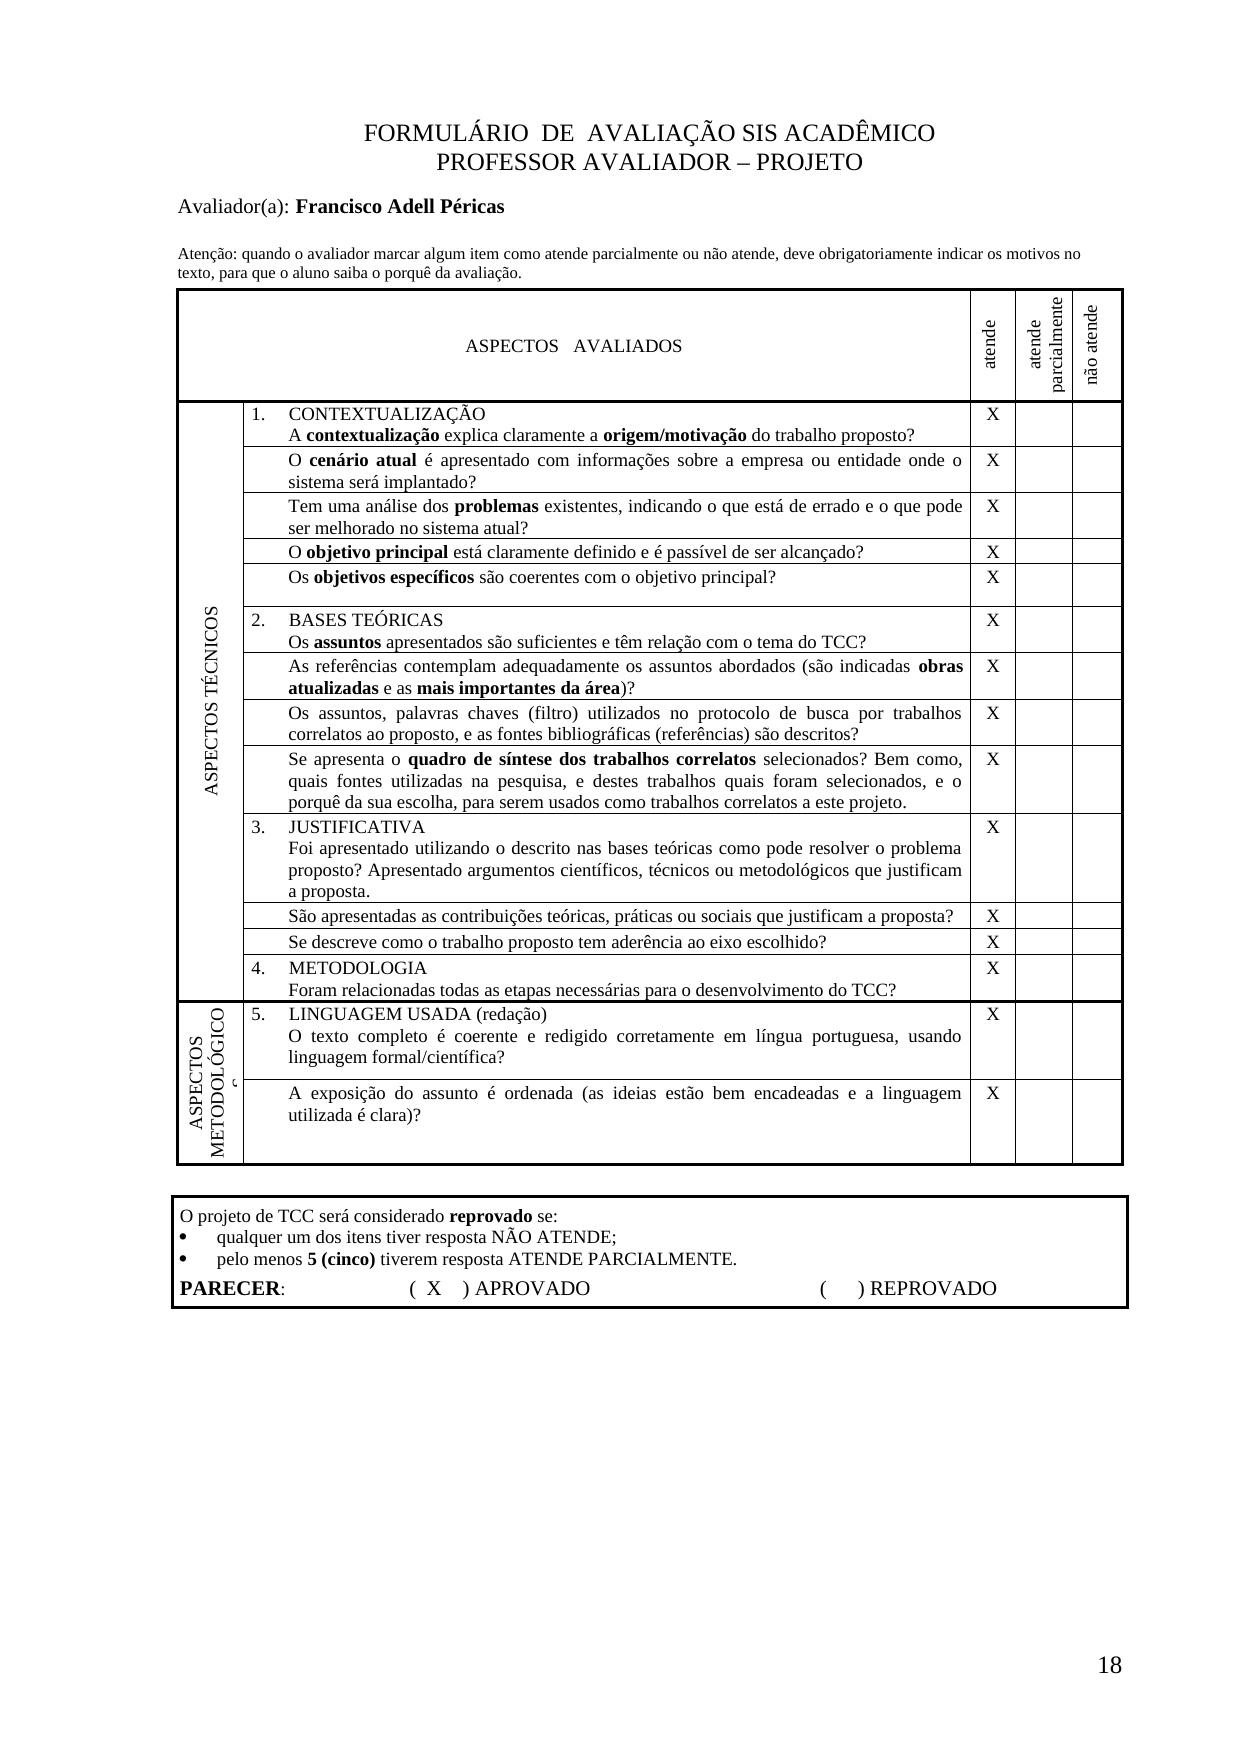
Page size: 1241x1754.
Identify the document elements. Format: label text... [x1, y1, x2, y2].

table_header O projeto de TCC será considerado reprovado se: qualquer um dos itens tiver resposta NÃO ATENDE; pelo menos 5 (cinco) tiverem resposta ATENDE PARCIALMENTE. [174, 1198, 1126, 1269]
table_cell [1073, 653, 1121, 698]
table_cell [1073, 493, 1121, 538]
table_cell CONTEXTUALIZAÇÃO A contextualização explica claramente a origem/motivação do trabalho proposto? [244, 403, 970, 446]
table_cell X [971, 564, 1015, 606]
table_cell [1073, 955, 1121, 1000]
table_cell X [971, 746, 1015, 813]
table_cell PARECER: [174, 1269, 310, 1306]
table_cell [1016, 403, 1072, 446]
table_cell [1073, 929, 1121, 954]
table_cell X [971, 955, 1015, 1000]
table_cell X [971, 493, 1015, 538]
table_cell [1016, 493, 1072, 538]
table_cell A exposição do assunto é ordenada (as ideias estão bem encadeadas e a linguagem utilizada é clara)? [244, 1080, 970, 1163]
table_cell [1016, 1003, 1072, 1079]
table_cell [1073, 607, 1121, 652]
table_cell X [971, 403, 1015, 446]
table_cell X [971, 447, 1015, 492]
text Atenção: quando o avaliador marcar algum item como atende parcialmente ou não atende, deve obrigatoriamente indicar os motivos no texto, para que o aluno saiba o porquê da avaliação. [177, 243, 1122, 282]
text Avaliador(a): Francisco Adell Péricas [177, 194, 1122, 218]
table_cell ( X ) APROVADO [310, 1269, 690, 1306]
table_cell Se apresenta o quadro de síntese dos trabalhos correlatos selecionados? Bem como, quais fontes utilizadas na pesquisa, e destes trabalhos quais foram selecionados, e o porquê da sua escolha, para serem usados como trabalhos correlatos a este projeto. [244, 746, 970, 813]
table_cell X [971, 903, 1015, 928]
table_cell [1016, 564, 1072, 606]
table_cell O objetivo principal está claramente definido e é passível de ser alcançado? [244, 539, 970, 563]
table_cell JUSTIFICATIVA Foi apresentado utilizando o descrito nas bases teóricas como pode resolver o problema proposto? Apresentado argumentos científicos, técnicos ou metodológicos que justificam a proposta. [244, 814, 970, 902]
table_cell X [971, 700, 1015, 745]
table_cell O cenário atual é apresentado com informações sobre a empresa ou entidade onde o sistema será implantado? [244, 447, 970, 492]
table_cell LINGUAGEM USADA (redação) O texto completo é coerente e redigido corretamente em língua portuguesa, usando linguagem formal/científica? [244, 1003, 970, 1079]
table_cell [1016, 539, 1072, 563]
table_cell [1016, 903, 1072, 928]
table_cell X [971, 929, 1015, 954]
table_cell [1073, 746, 1121, 813]
table_cell São apresentadas as contribuições teóricas, práticas ou sociais que justificam a proposta? [244, 903, 970, 928]
table_cell [1016, 653, 1072, 698]
table_cell [1016, 700, 1072, 745]
table_cell X [971, 607, 1015, 652]
table_cell [1016, 1080, 1072, 1163]
table_cell [1016, 447, 1072, 492]
table_header atende parcialmente [1016, 291, 1072, 399]
table_cell METODOLOGIA Foram relacionadas todas as etapas necessárias para o desenvolvimento do TCC? [244, 955, 970, 1000]
table_cell X [971, 1003, 1015, 1079]
table_cell BASES TEÓRICAS Os assuntos apresentados são suficientes e têm relação com o tema do TCC? [244, 607, 970, 652]
table_header atende [971, 291, 1015, 399]
table_cell As referências contemplam adequadamente os assuntos abordados (são indicadas obras atualizadas e as mais importantes da área)? [244, 653, 970, 698]
table_cell Os objetivos específicos são coerentes com o objetivo principal? [244, 564, 970, 606]
table_cell [1073, 564, 1121, 606]
table_cell X [971, 814, 1015, 902]
table_cell [1073, 700, 1121, 745]
table_cell X [971, 653, 1015, 698]
table_cell ( ) REPROVADO [690, 1269, 1126, 1306]
text PROFESSOR AVALIADOR – projeto [177, 147, 1122, 176]
table_header não atende [1073, 291, 1121, 399]
table_cell [1016, 607, 1072, 652]
table_cell Os assuntos, palavras chaves (filtro) utilizados no protocolo de busca por trabalhos correlatos ao proposto, e as fontes bibliográficas (referências) são descritos? [244, 700, 970, 745]
table_cell Se descreve como o trabalho proposto tem aderência ao eixo escolhido? [244, 929, 970, 954]
table_cell [1016, 929, 1072, 954]
table_cell [1073, 814, 1121, 902]
table_cell X [971, 1080, 1015, 1163]
table_cell X [971, 539, 1015, 563]
table_cell [1016, 746, 1072, 813]
table_cell [1073, 1003, 1121, 1079]
text FORMULÁRIO DE avaliação SIS Acadêmico [177, 118, 1122, 147]
table_cell [1073, 903, 1121, 928]
table_cell [1073, 447, 1121, 492]
table_cell ASPECTOS TÉCNICOS [179, 403, 243, 1000]
table_cell ASPECTOS METODOLÓGICOS [179, 1003, 243, 1163]
table_cell [1016, 814, 1072, 902]
table_cell [1073, 1080, 1121, 1163]
table_cell [1073, 539, 1121, 563]
table_cell [1016, 955, 1072, 1000]
table_header ASPECTOS AVALIADOS [179, 291, 970, 399]
table_cell Tem uma análise dos problemas existentes, indicando o que está de errado e o que pode ser melhorado no sistema atual? [244, 493, 970, 538]
table_cell [1073, 403, 1121, 446]
